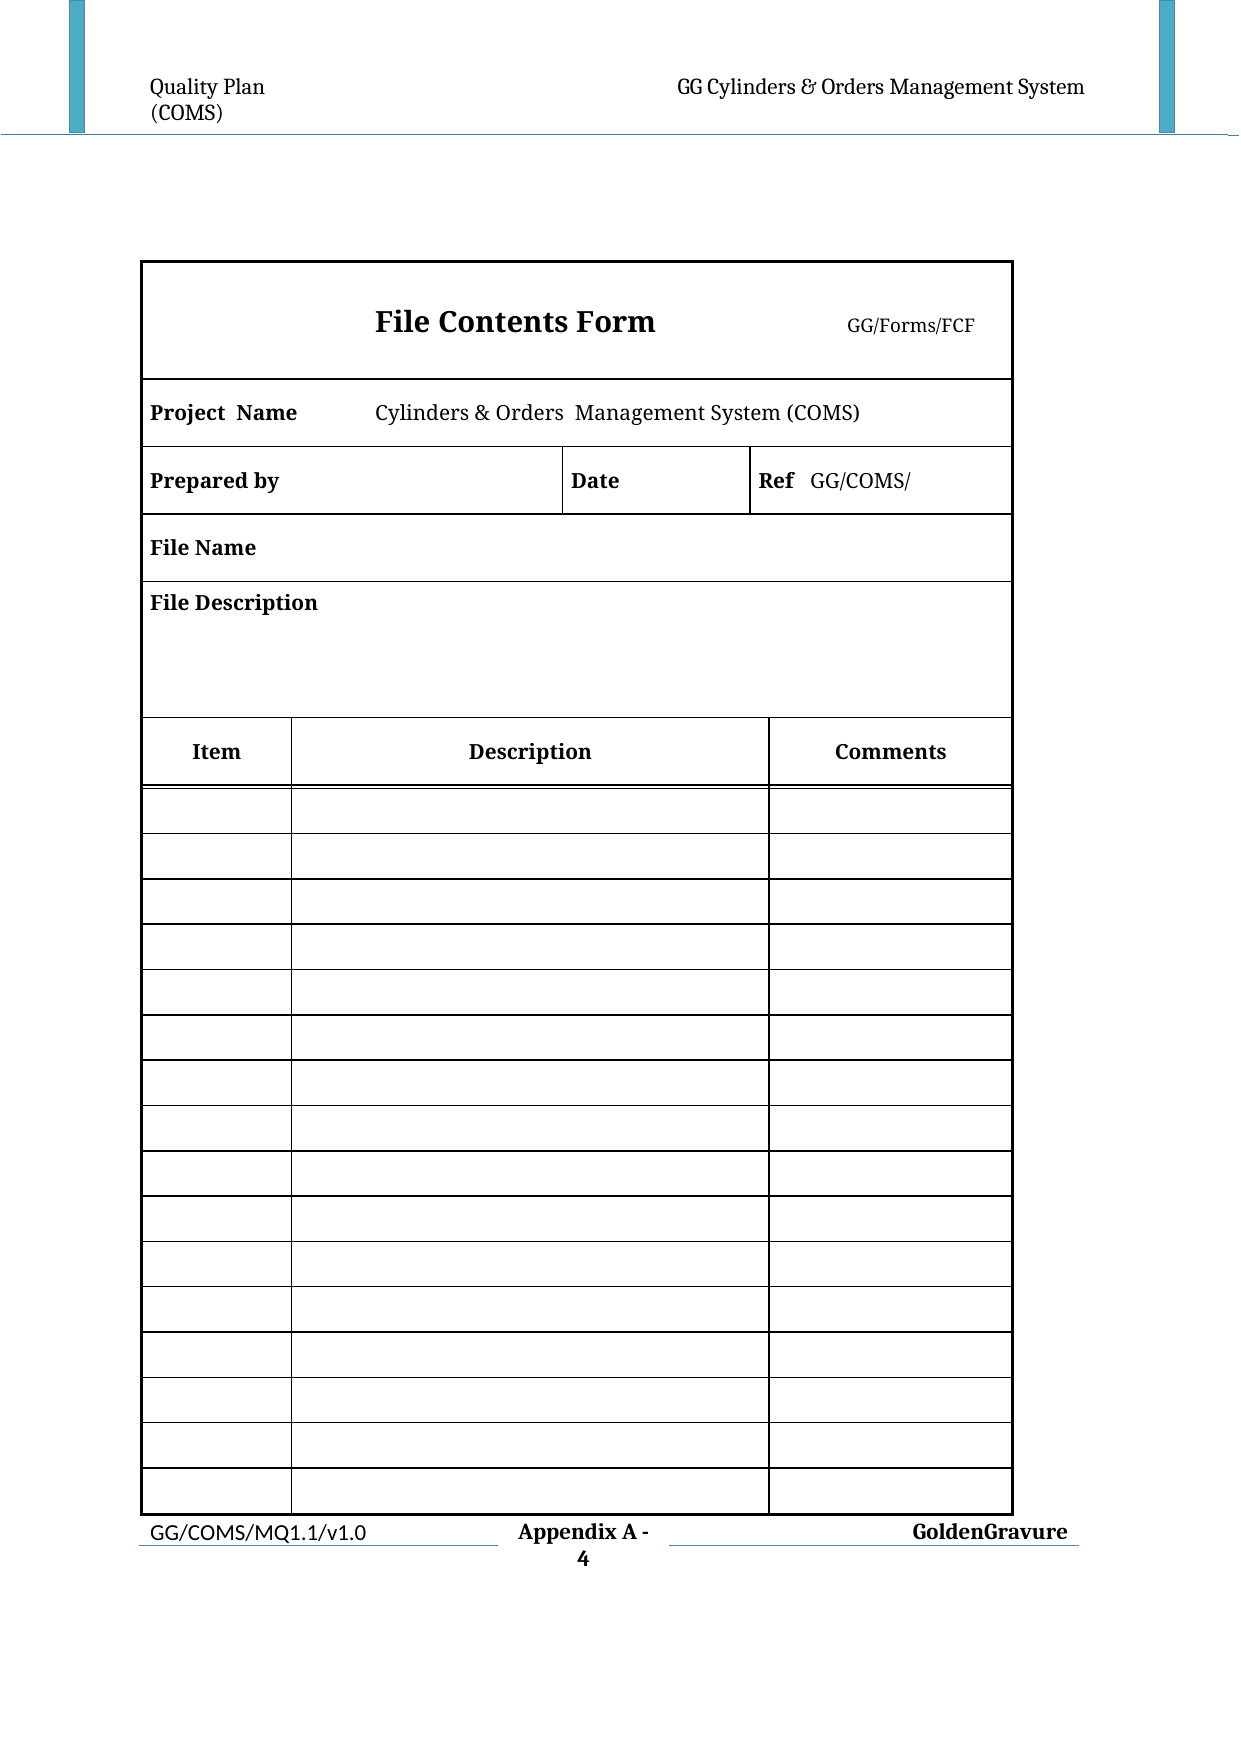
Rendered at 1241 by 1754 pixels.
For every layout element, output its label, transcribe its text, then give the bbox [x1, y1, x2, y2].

table_cell [770, 1152, 1011, 1195]
table_cell [770, 1197, 1011, 1241]
table_cell [292, 789, 768, 833]
table_cell [770, 1423, 1011, 1467]
table_cell [292, 1061, 768, 1104]
table_cell [143, 1106, 291, 1150]
table_cell [770, 1378, 1011, 1422]
table_cell File Name [143, 515, 1011, 581]
table_cell [292, 1333, 768, 1376]
table_cell [143, 789, 291, 833]
table_cell [292, 1152, 768, 1195]
table_cell [770, 834, 1011, 878]
table_cell [292, 1197, 768, 1241]
table_cell [143, 1378, 291, 1422]
table_cell Project Name Cylinders & Orders Management System (COMS) [143, 380, 1011, 446]
table_cell [292, 970, 768, 1014]
table_cell [770, 789, 1011, 833]
table_cell [770, 880, 1011, 923]
table_cell [143, 1469, 291, 1512]
table_cell [143, 834, 291, 878]
table_cell [292, 1016, 768, 1059]
table_cell [770, 1016, 1011, 1059]
table_cell [770, 925, 1011, 969]
table_cell [770, 970, 1011, 1014]
table_cell [770, 1106, 1011, 1150]
table_cell File Contents Form GG/Forms/FCF [143, 263, 1011, 378]
table_cell [292, 1469, 768, 1512]
table_cell [292, 1378, 768, 1422]
table_cell [292, 1287, 768, 1331]
table_cell [292, 925, 768, 969]
table_cell Prepared by [143, 447, 562, 513]
table_cell Comments [770, 718, 1011, 784]
table_cell [143, 1287, 291, 1331]
table_cell [770, 1242, 1011, 1286]
table_cell Ref GG/COMS/ [751, 447, 1011, 513]
table_cell [770, 1287, 1011, 1331]
table_cell [143, 1152, 291, 1195]
table_cell [143, 1016, 291, 1059]
table_cell [292, 1242, 768, 1286]
table_cell [143, 1061, 291, 1104]
table_cell [143, 1197, 291, 1241]
table_cell File Description [143, 582, 1011, 717]
table_cell [292, 880, 768, 923]
table_cell Description [292, 718, 768, 784]
table_cell Item [143, 718, 291, 784]
table_cell [143, 970, 291, 1014]
table_cell [143, 880, 291, 923]
table_cell [292, 834, 768, 878]
table_cell [292, 1423, 768, 1467]
table_cell Date [563, 447, 749, 513]
table_cell [292, 1106, 768, 1150]
table_cell [770, 1333, 1011, 1376]
table_cell [770, 1061, 1011, 1104]
table_cell [770, 1469, 1011, 1512]
table_cell [143, 1242, 291, 1286]
table_cell [143, 1333, 291, 1376]
table_cell [143, 925, 291, 969]
table_cell [143, 1423, 291, 1467]
